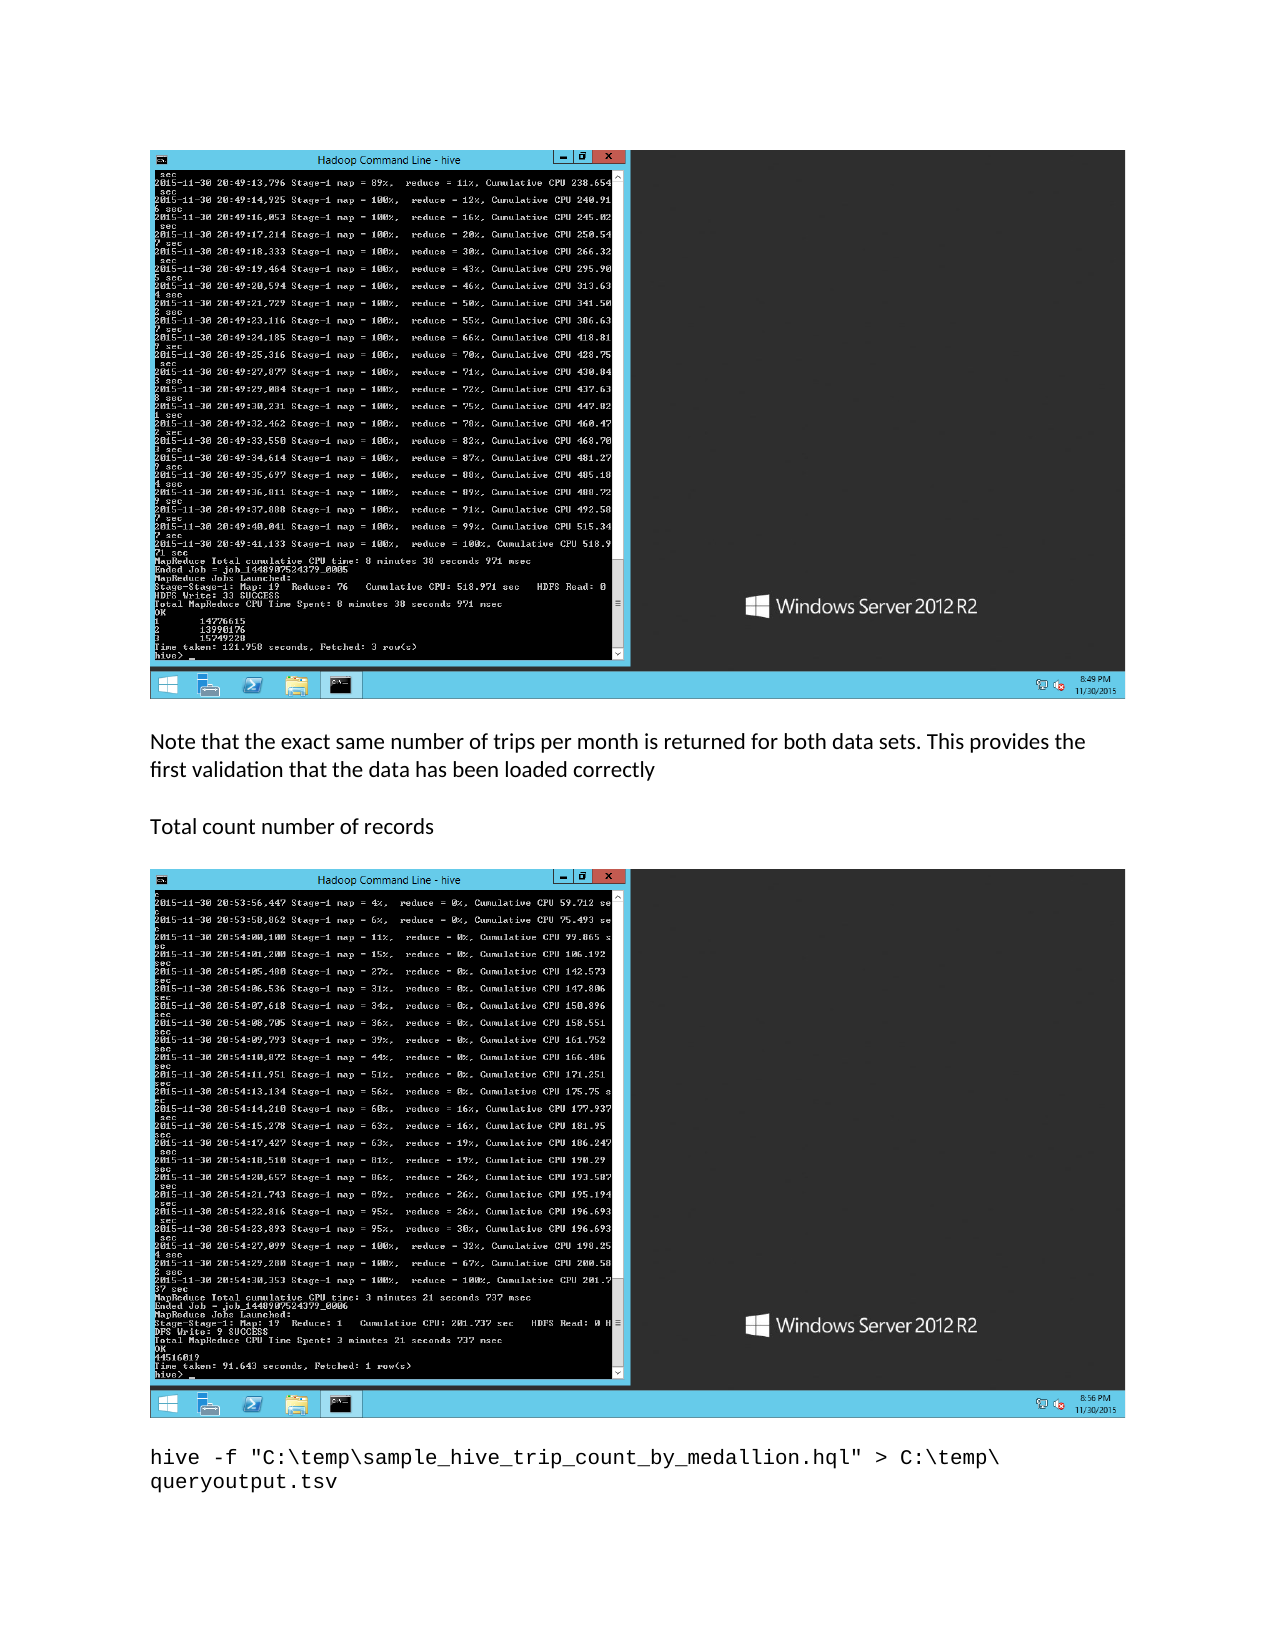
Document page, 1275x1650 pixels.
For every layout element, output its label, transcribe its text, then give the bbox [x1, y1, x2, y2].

text Note that the exact same number of trips per month is returned for both data sets. This provides the first validation that the data has been loaded correctly [150, 727, 1125, 783]
text hive -f "C:\temp\sample_hive_trip_count_by_medallion.hql" > C:\temp\queryoutput.tsv [150, 1447, 1125, 1494]
text Total count number of records [150, 812, 1125, 841]
picture [150, 150, 1125, 699]
picture [150, 869, 1125, 1418]
